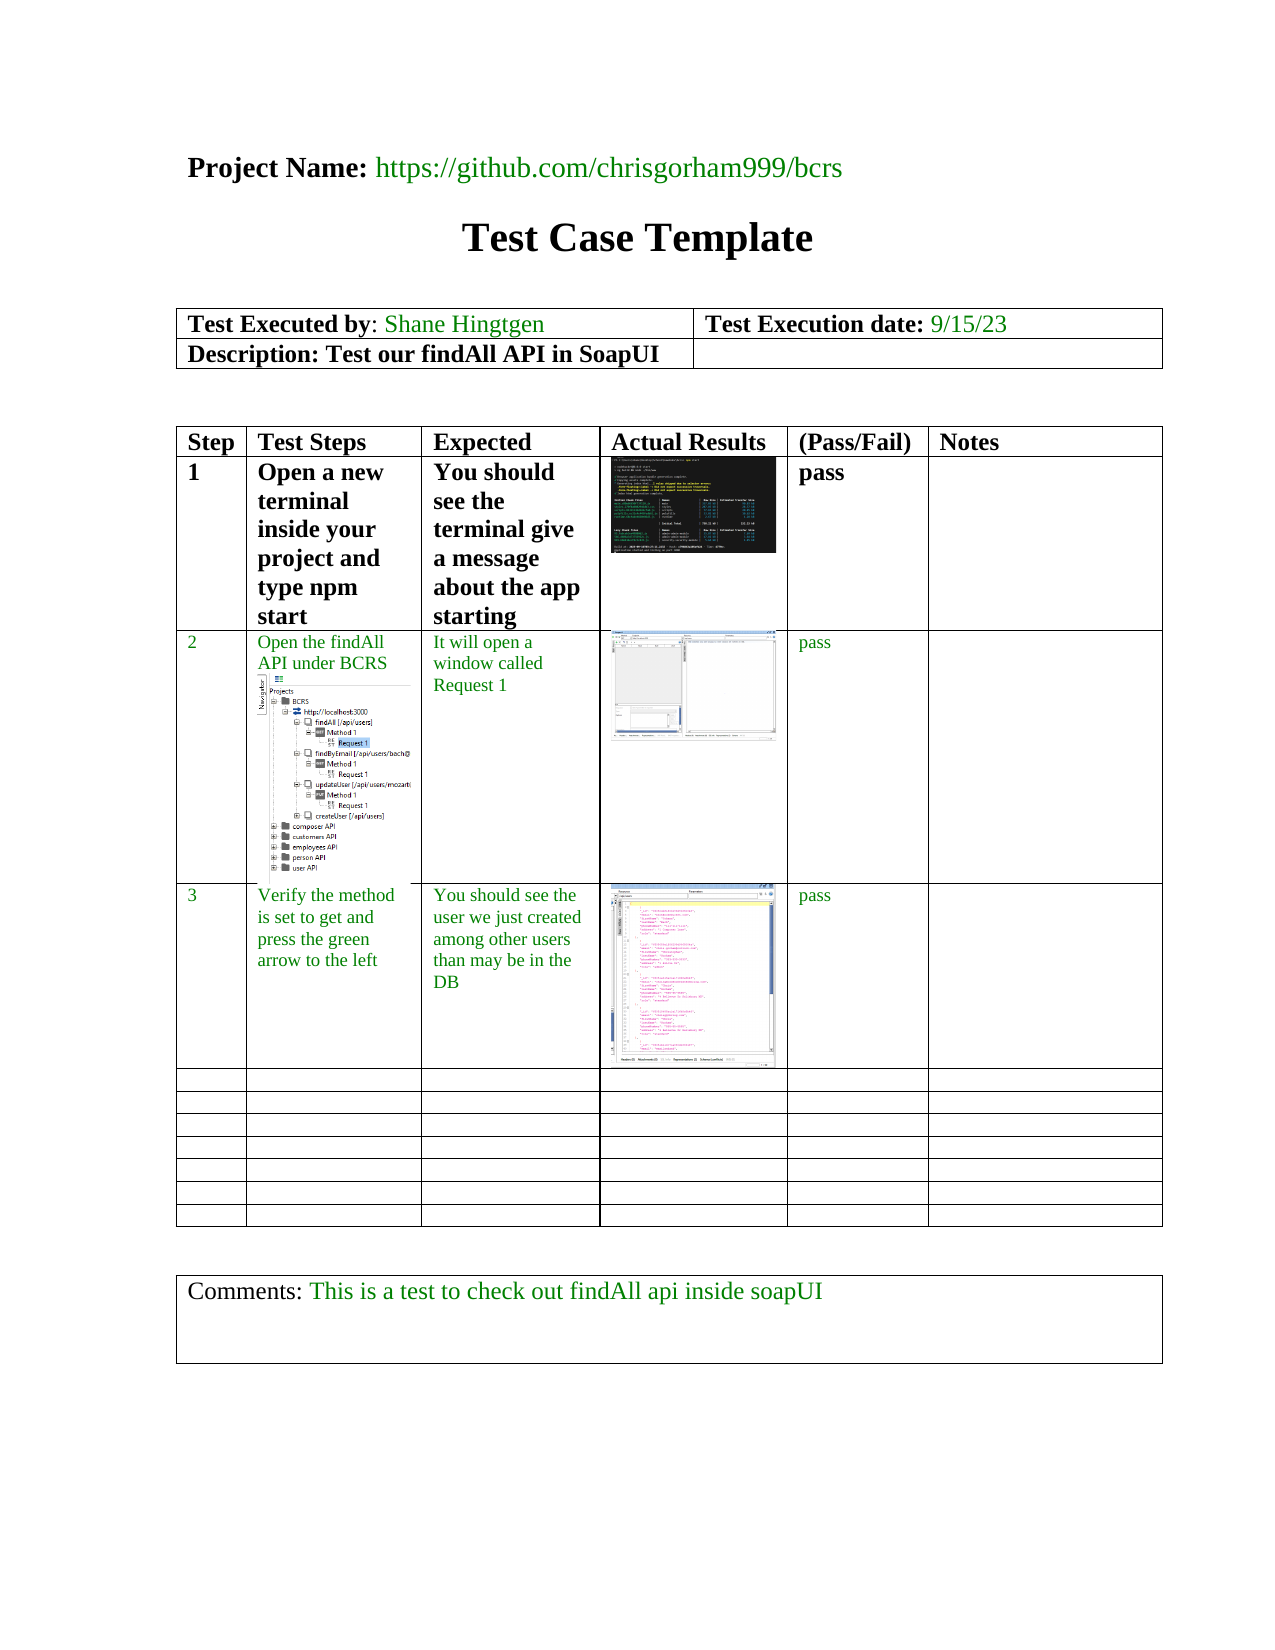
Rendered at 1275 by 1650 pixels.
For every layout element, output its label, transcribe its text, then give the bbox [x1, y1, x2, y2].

table_cell [788, 1114, 928, 1136]
table_cell [601, 631, 787, 883]
table_cell [422, 1092, 599, 1113]
table_cell 3 [177, 884, 246, 1068]
table_cell [247, 1114, 421, 1136]
table_cell [788, 1069, 928, 1091]
table_cell [601, 1114, 787, 1136]
table_cell pass [788, 457, 928, 629]
picture [611, 457, 777, 553]
table_cell [601, 1092, 787, 1113]
table_header Comments: This is a test to check out findAll api inside soapUI [177, 1276, 1162, 1362]
table_cell [422, 1205, 599, 1226]
table_cell [777, 884, 787, 1068]
table_cell [929, 1205, 1162, 1226]
text Test Case Template [187, 212, 1087, 260]
table_cell [247, 1205, 421, 1226]
table_header Actual Results [601, 427, 787, 456]
table_cell [177, 1069, 246, 1091]
table_cell [601, 1205, 787, 1226]
table_cell [788, 1205, 928, 1226]
table_cell [422, 1069, 599, 1091]
table_cell [601, 884, 611, 1068]
table_cell [601, 1182, 787, 1203]
table_cell [422, 1182, 599, 1203]
table_cell pass [788, 884, 928, 1068]
table_cell 2 [177, 631, 246, 883]
table_cell [788, 1182, 928, 1203]
table_header Notes [929, 427, 1162, 456]
table_cell pass [788, 631, 928, 883]
table_cell [601, 457, 787, 629]
table_cell [422, 1137, 599, 1158]
table_cell Description: Test our findAll API in SoapUI [177, 339, 693, 368]
table_cell [177, 1159, 246, 1181]
table_cell [929, 457, 1162, 629]
table_cell [788, 1092, 928, 1113]
table_header Test Execution date: 9/15/23 [694, 309, 1162, 338]
picture [257, 673, 411, 884]
table_header Expected [422, 427, 599, 456]
table_cell [929, 1092, 1162, 1113]
table_cell Verify the method is set to get and press the green arrow to the left [247, 884, 421, 1068]
table_header Test Executed by: Shane Hingtgen [177, 309, 693, 338]
table_cell [422, 1114, 599, 1136]
table_cell [929, 1069, 1162, 1091]
table_cell [694, 339, 1162, 368]
picture [611, 630, 777, 741]
table_header (Pass/Fail) [788, 427, 928, 456]
table_cell [929, 884, 1162, 1068]
table_cell 1 [177, 457, 246, 629]
table_cell Open a new terminal inside your project and type npm start [247, 457, 421, 629]
table_header Test Steps [247, 427, 421, 456]
table_cell [177, 1205, 246, 1226]
table_cell [788, 1159, 928, 1181]
table_cell [247, 1137, 421, 1158]
table_cell [788, 1137, 928, 1158]
table_cell [247, 1182, 421, 1203]
table_cell [929, 631, 1162, 883]
table_cell It will open a window called Request 1 [422, 631, 599, 883]
table_cell [247, 1159, 421, 1181]
table_cell [422, 1159, 599, 1181]
picture [611, 884, 777, 1068]
table_cell Open the findAll API under BCRS [247, 631, 421, 883]
text Project Name: https://github.com/chrisgorham999/bcrs [187, 150, 1087, 183]
table_cell [929, 1159, 1162, 1181]
table_cell [929, 1137, 1162, 1158]
table_cell You should see the user we just created among other users than may be in the DB [422, 884, 599, 1068]
table_cell [247, 1092, 421, 1113]
table_cell [929, 1114, 1162, 1136]
table_cell [177, 1114, 246, 1136]
table_cell [247, 1069, 421, 1091]
table_cell [177, 1182, 246, 1203]
table_cell [929, 1182, 1162, 1203]
table_cell [601, 1137, 787, 1158]
table_cell [601, 1069, 787, 1091]
table_cell You should see the terminal give a message about the app starting [422, 457, 599, 629]
table_cell [177, 1137, 246, 1158]
table_cell [177, 1092, 246, 1113]
table_header Step [177, 427, 246, 456]
table_cell [601, 1159, 787, 1181]
